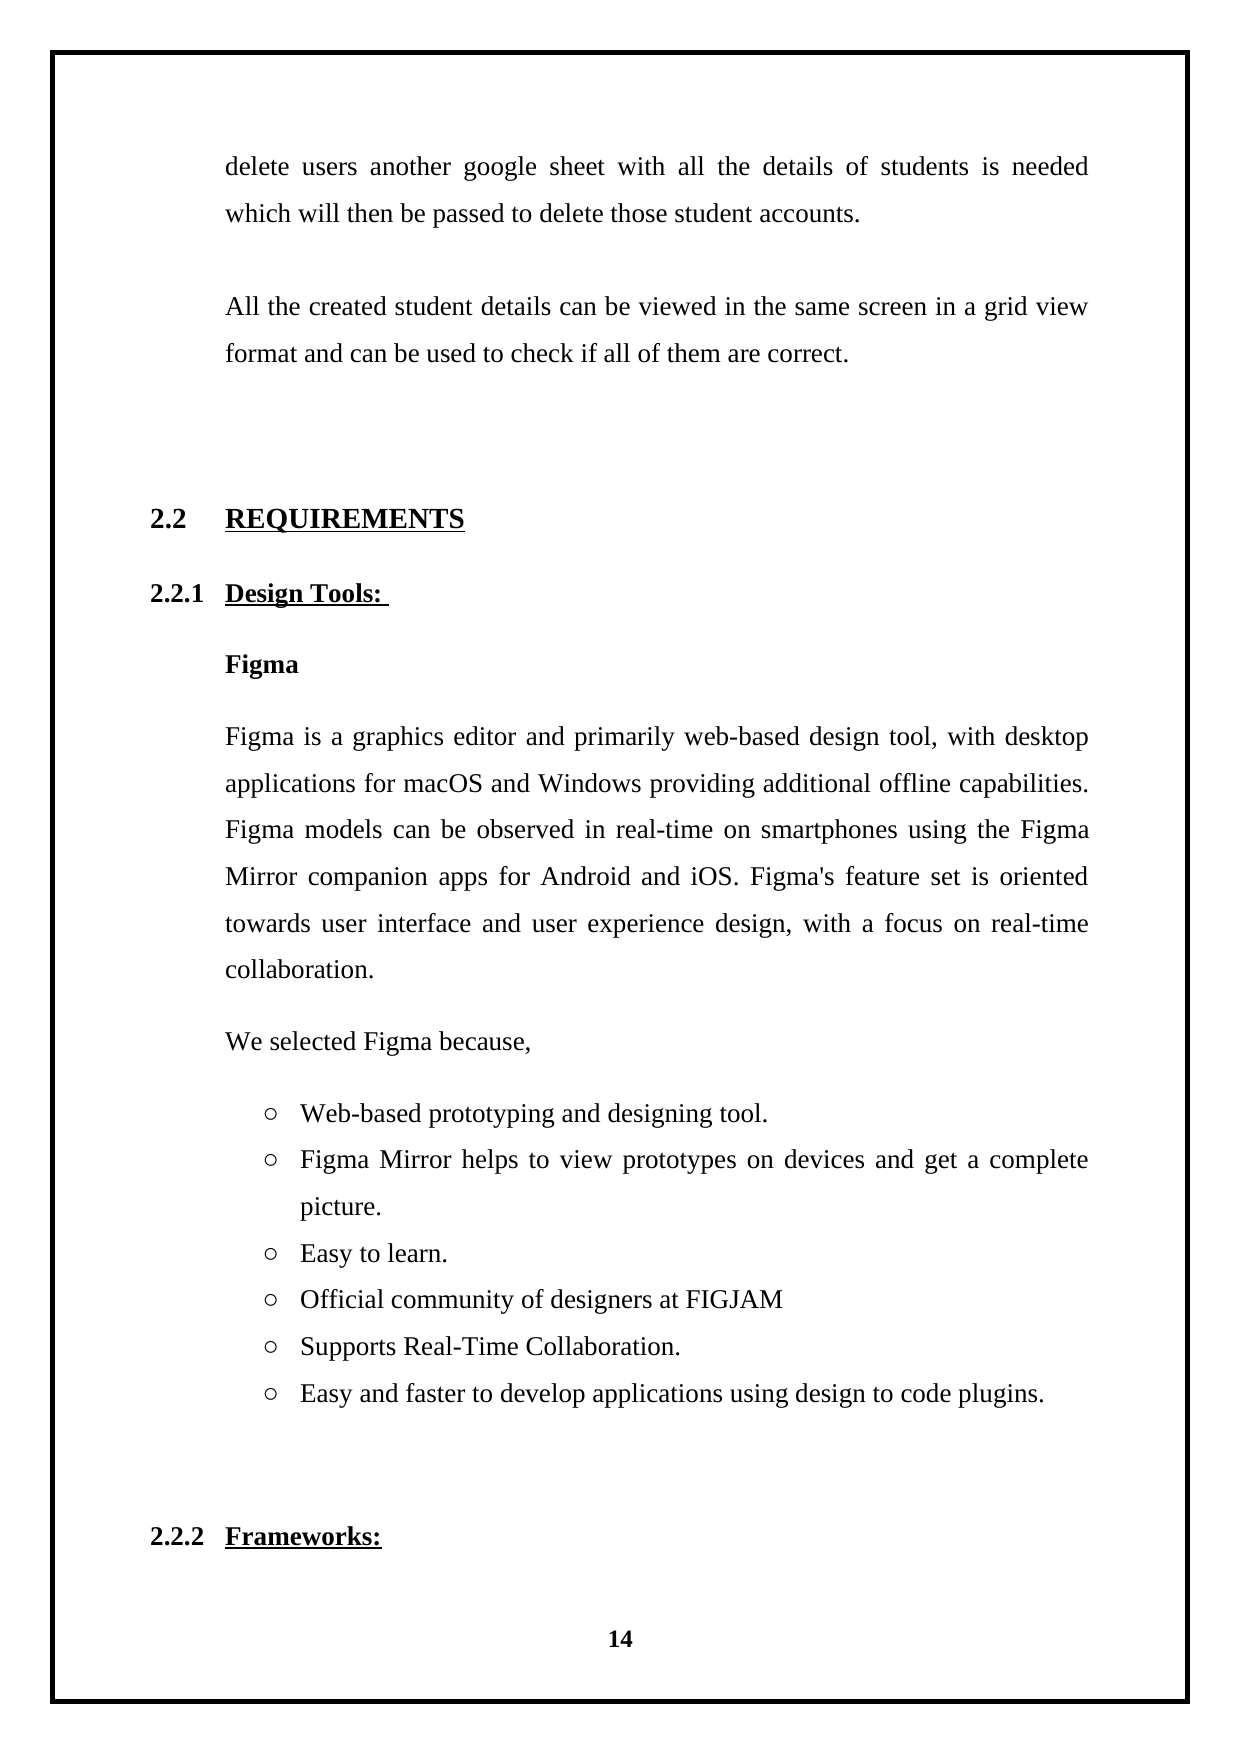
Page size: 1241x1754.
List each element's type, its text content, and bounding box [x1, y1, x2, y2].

list Figma Mirror helps to view prototypes on devices and get a complete picture. [262, 1144, 1090, 1221]
list Easy to learn. [262, 1237, 1090, 1268]
list Official community of designers at FIGJAM [262, 1284, 1090, 1315]
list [225, 150, 1090, 228]
text We selected Figma because, [225, 1025, 1090, 1056]
list Web-based prototyping and designing tool. [262, 1097, 1090, 1128]
text 2.2 REQUIREMENTS [150, 502, 1090, 535]
list All the created student details can be viewed in the same screen in a grid view format and can be used to check if all of them are correct. [225, 290, 1090, 368]
text 2.2.2 Frameworks: [150, 1520, 1090, 1551]
list Supports Real-Time Collaboration. [262, 1330, 1090, 1361]
text Figma is a graphics editor and primarily web-based design tool, with desktop applications for macOS and Windows providing additional offline capabilities. Figma models can be observed in real-time on smartphones using the Figma Mirror companion apps for Android and iOS. Figma's feature set is oriented towards user interface and user experience design, with a focus on real-time collaboration. [225, 720, 1090, 985]
text Figma [225, 649, 1090, 680]
list Easy and faster to develop applications using design to code plugins. [262, 1377, 1090, 1408]
text 2.2.1 Design Tools: [150, 577, 1090, 608]
